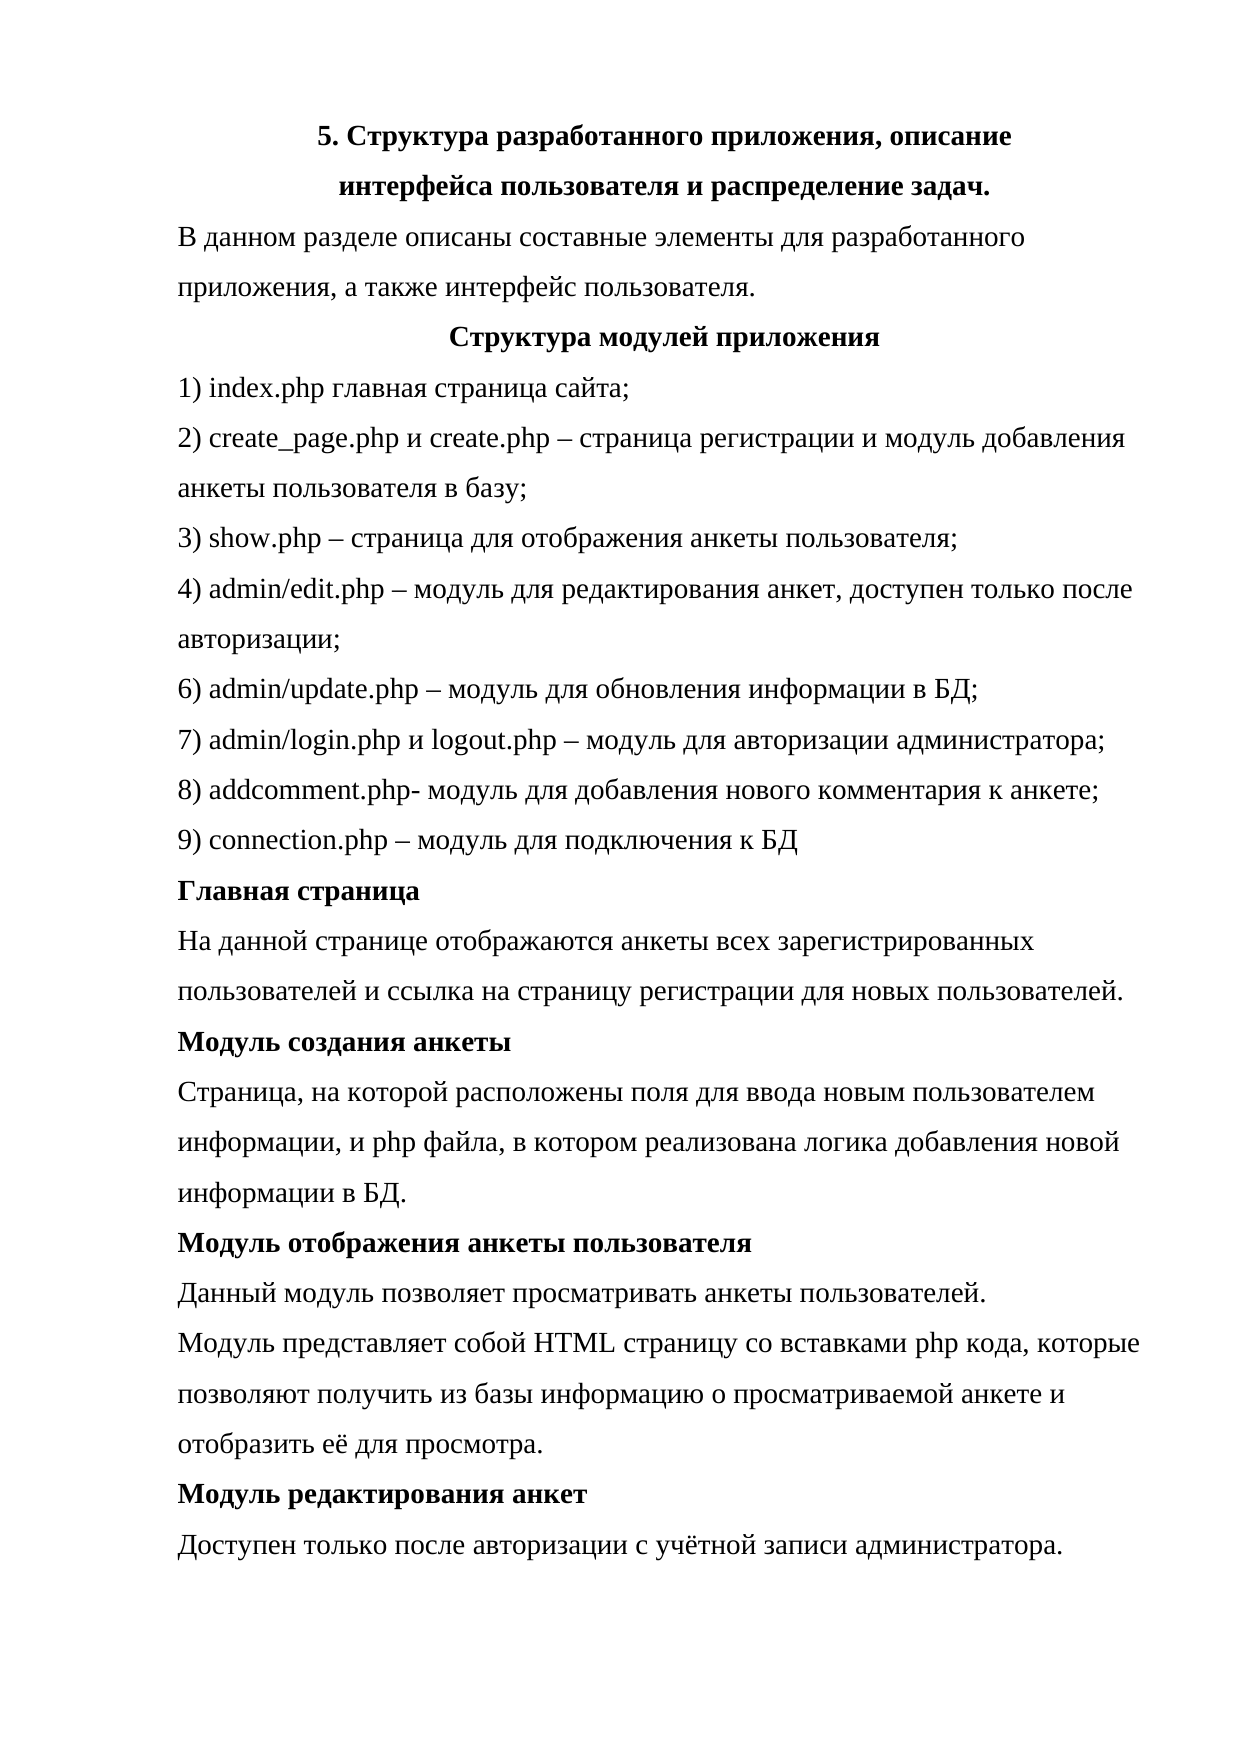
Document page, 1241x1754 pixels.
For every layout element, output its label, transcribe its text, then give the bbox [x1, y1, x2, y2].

text Модуль редактирования анкет [177, 1477, 1152, 1510]
text 5. Структура разработанного приложения, описание [177, 118, 1152, 152]
text 9) connection.php – модуль для подключения к БД [177, 822, 1152, 856]
text Модуль создания анкеты [177, 1024, 1152, 1057]
text Страница, на которой расположены поля для ввода новым пользователем информации, и php файла, в котором реализована логика добавления новой информации в БД. [177, 1074, 1152, 1208]
text Главная страница [177, 873, 1152, 906]
text На данной странице отображаются анкеты всех зарегистрированных пользователей и ссылка на страницу регистрации для новых пользователей. [177, 923, 1152, 1007]
text В данном разделе описаны составные элементы для разработанного [177, 219, 1152, 252]
text Структура модулей приложения [177, 319, 1152, 353]
text приложения, а также интерфейс пользователя. [177, 269, 1152, 303]
text Модуль отображения анкеты пользователя [177, 1225, 1152, 1258]
text 2) create_page.php и create.php – страница регистрации и модуль добавления анкеты пользователя в базу; [177, 420, 1152, 504]
text 1) index.php главная страница сайта; [177, 370, 1152, 403]
text 8) addcomment.php- модуль для добавления нового комментария к анкете; [177, 772, 1152, 806]
text интерфейса пользователя и распределение задач. [177, 168, 1152, 202]
text 7) admin/login.php и logout.php – модуль для авторизации администратора; [177, 722, 1152, 755]
text 3) show.php – страница для отображения анкеты пользователя; [177, 521, 1152, 554]
text Доступен только после авторизации с учётной записи администратора. [177, 1527, 1152, 1560]
text Данный модуль позволяет просматривать анкеты пользователей. [177, 1275, 1152, 1309]
text 6) admin/update.php – модуль для обновления информации в БД; [177, 672, 1152, 705]
text 4) admin/edit.php – модуль для редактирования анкет, доступен только после авторизации; [177, 571, 1152, 655]
text Модуль представляет собой HTML страницу со вставками php кода, которые позволяют получить из базы информацию о просматриваемой анкете и отобразить её для просмотра. [177, 1326, 1152, 1460]
